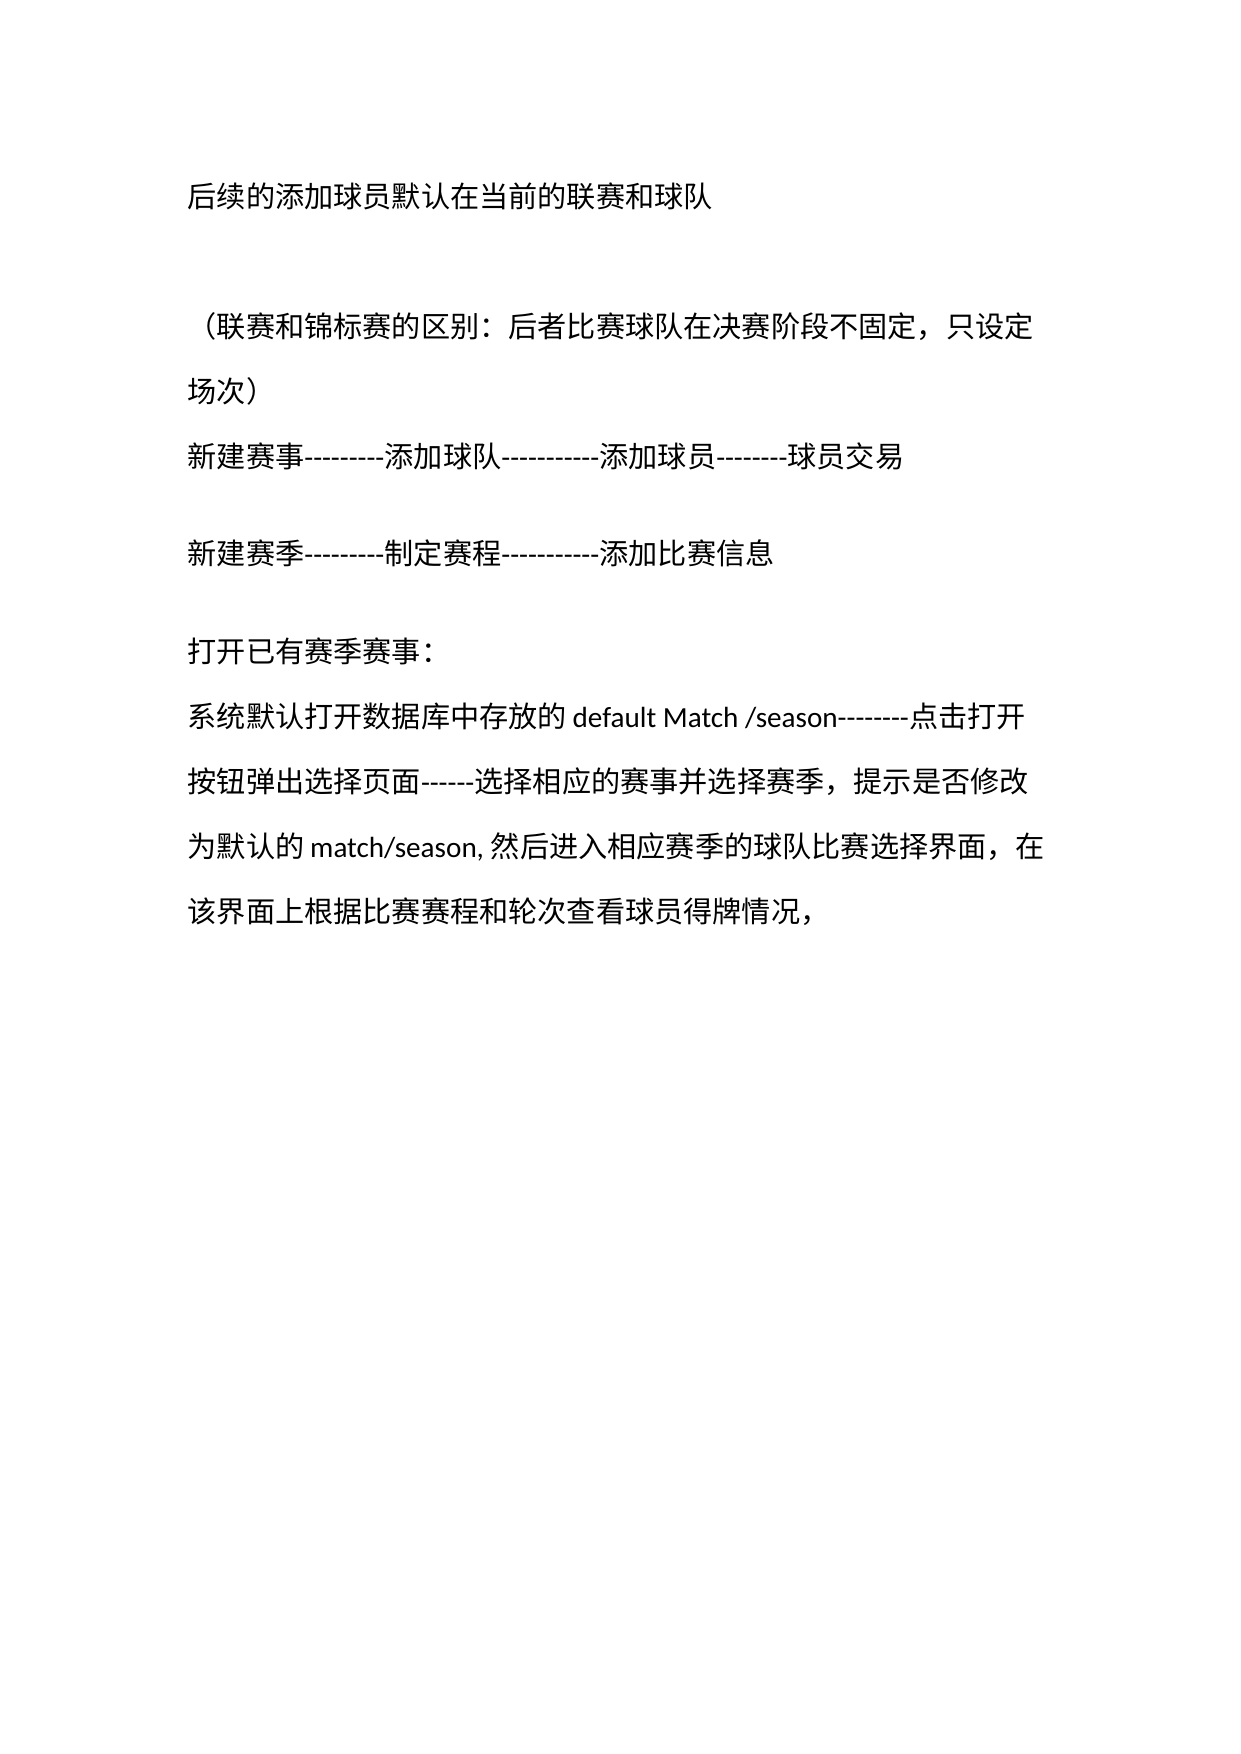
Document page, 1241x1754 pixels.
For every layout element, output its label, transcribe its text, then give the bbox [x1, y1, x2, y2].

text 打开已有赛季赛事： [187, 617, 1053, 682]
text 后续的添加球员默认在当前的联赛和球队 [187, 162, 1053, 227]
text （联赛和锦标赛的区别：后者比赛球队在决赛阶段不固定，只设定场次） [187, 292, 1053, 422]
text 新建赛事---------添加球队-----------添加球员--------球员交易 [187, 422, 1053, 487]
text 新建赛季---------制定赛程-----------添加比赛信息 [187, 519, 1053, 584]
text 系统默认打开数据库中存放的default Match /season--------点击打开按钮弹出选择页面------选择相应的赛事并选择赛季，提示是否修改为默认的match/season, 然后进入相应赛季的球队比赛选择界面，在该界面上根据比赛赛程和轮次查看球员得牌情况， [187, 682, 1053, 942]
